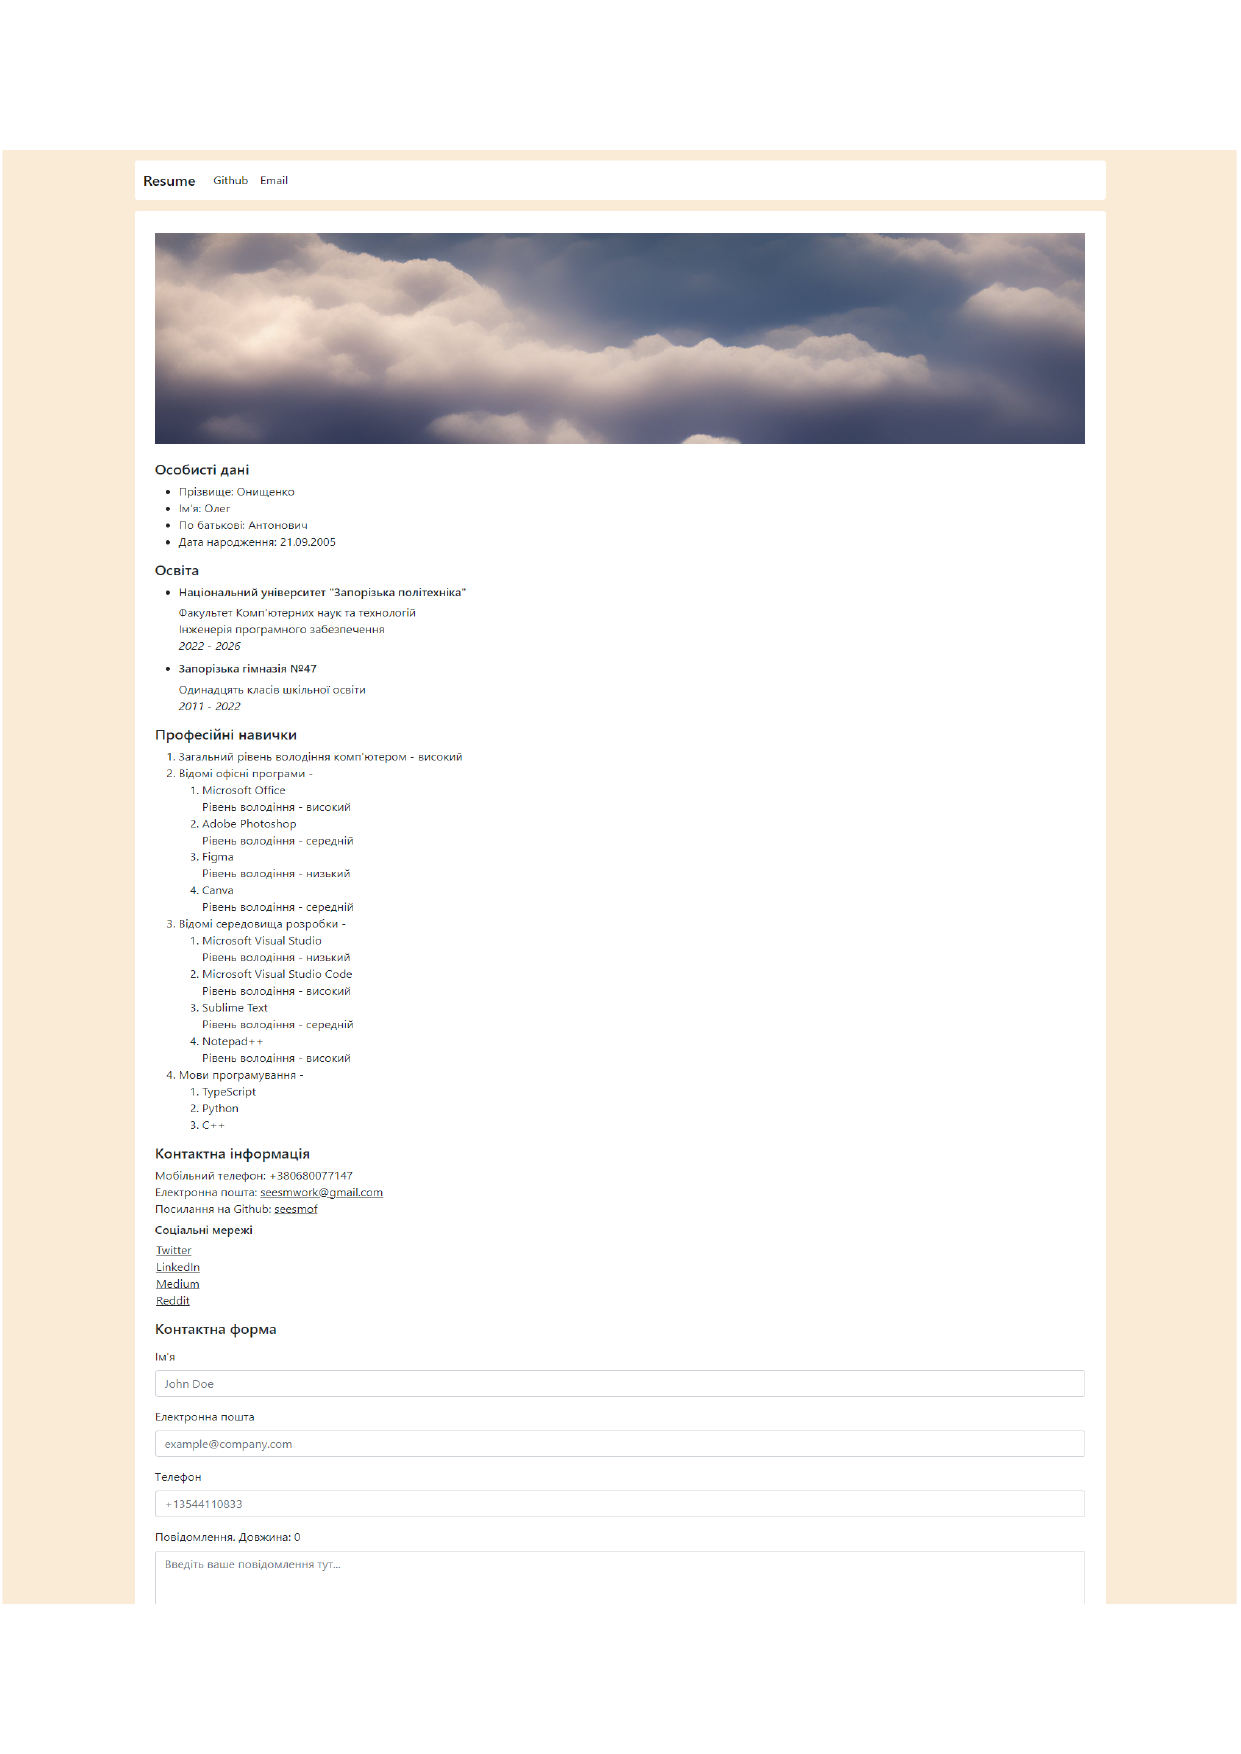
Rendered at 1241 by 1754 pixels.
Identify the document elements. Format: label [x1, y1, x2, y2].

picture [2, 150, 1237, 1604]
